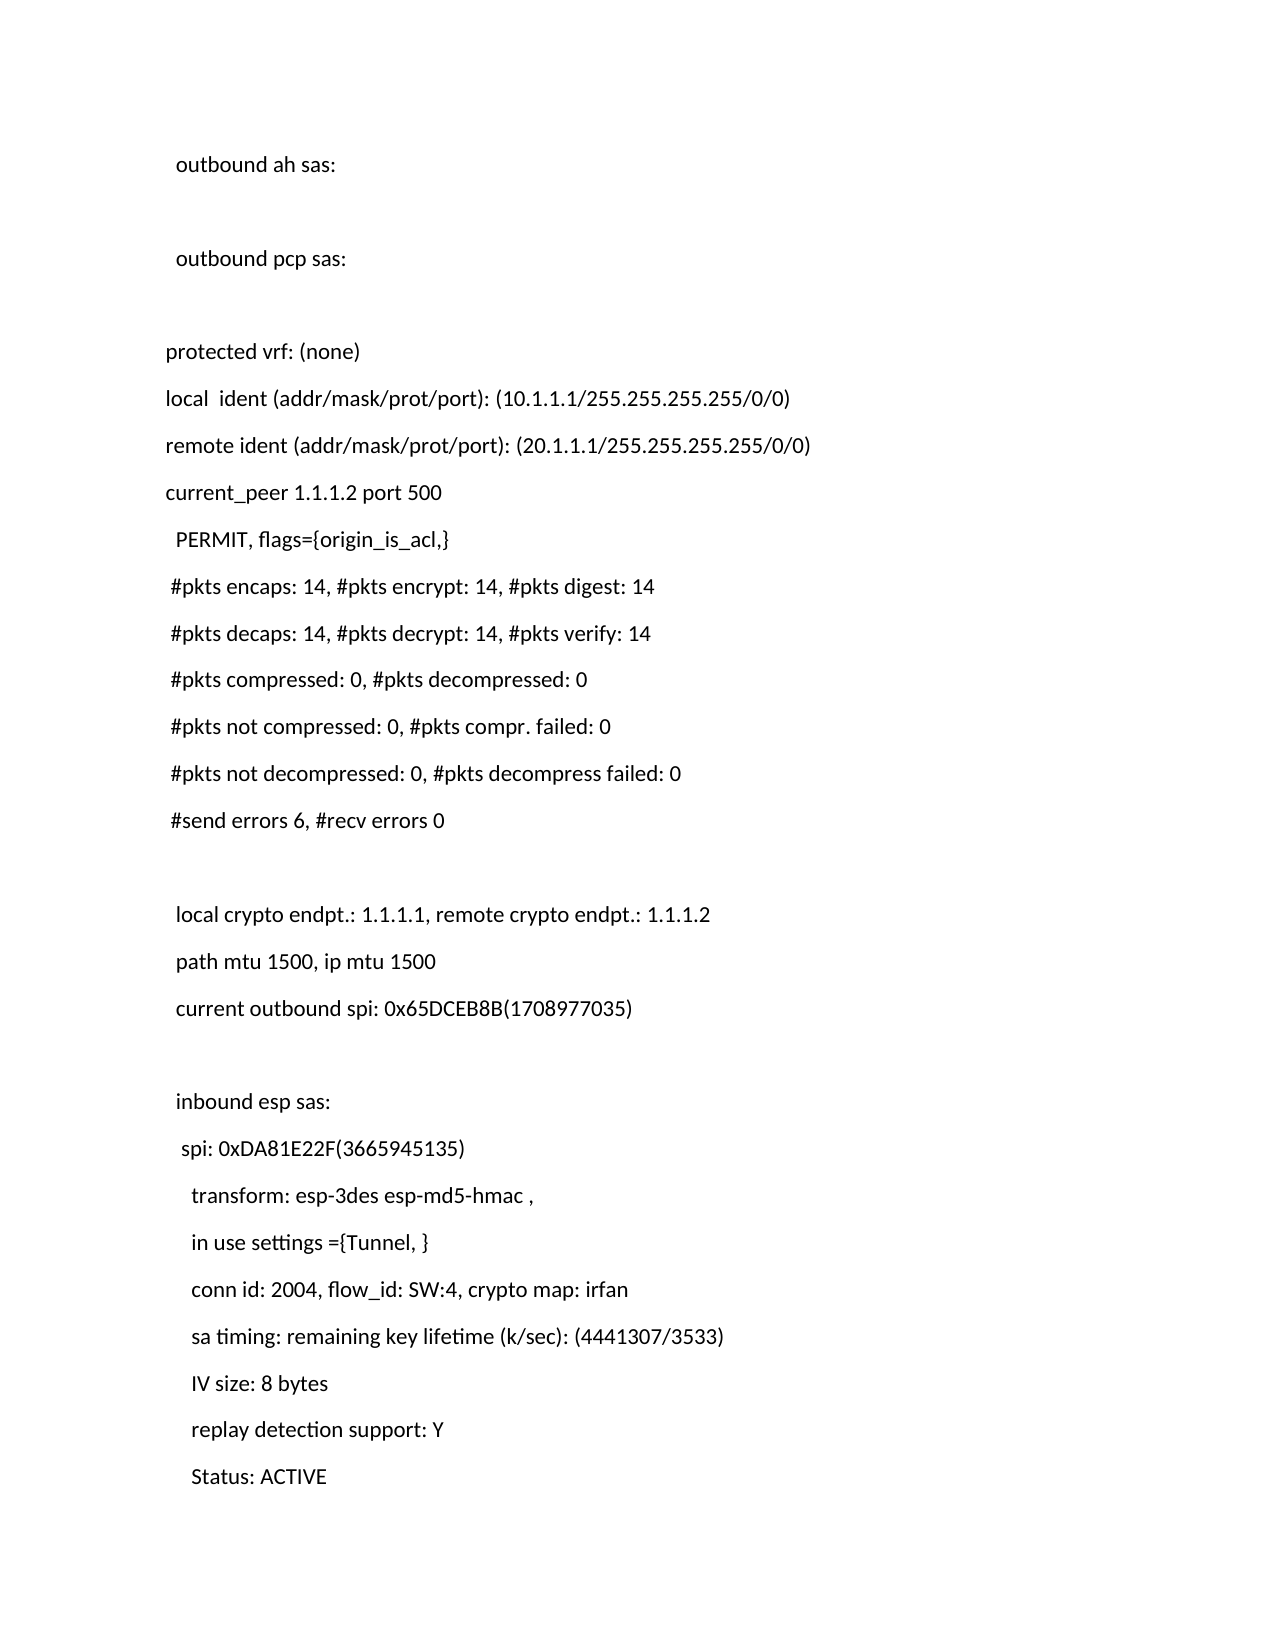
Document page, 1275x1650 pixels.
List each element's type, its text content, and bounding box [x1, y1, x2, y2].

text current outbound spi: 0x65DCEB8B(1708977035) [150, 994, 1125, 1022]
text local crypto endpt.: 1.1.1.1, remote crypto endpt.: 1.1.1.2 [150, 900, 1125, 928]
text PERMIT, flags={origin_is_acl,} [150, 525, 1125, 553]
text remote ident (addr/mask/prot/port): (20.1.1.1/255.255.255.255/0/0) [150, 431, 1125, 459]
text sa timing: remaining key lifetime (k/sec): (4441307/3533) [150, 1322, 1125, 1350]
text replay detection support: Y [150, 1416, 1125, 1444]
text in use settings ={Tunnel, } [150, 1228, 1125, 1256]
text #send errors 6, #recv errors 0 [150, 806, 1125, 834]
text protected vrf: (none) [150, 337, 1125, 366]
text local ident (addr/mask/prot/port): (10.1.1.1/255.255.255.255/0/0) [150, 384, 1125, 412]
text Status: ACTIVE [150, 1462, 1125, 1491]
text #pkts not decompressed: 0, #pkts decompress failed: 0 [150, 759, 1125, 787]
text IV size: 8 bytes [150, 1369, 1125, 1397]
text current_peer 1.1.1.2 port 500 [150, 478, 1125, 506]
text spi: 0xDA81E22F(3665945135) [150, 1134, 1125, 1162]
text #pkts compressed: 0, #pkts decompressed: 0 [150, 666, 1125, 694]
text #pkts decaps: 14, #pkts decrypt: 14, #pkts verify: 14 [150, 619, 1125, 647]
text conn id: 2004, flow_id: SW:4, crypto map: irfan [150, 1275, 1125, 1303]
text #pkts encaps: 14, #pkts encrypt: 14, #pkts digest: 14 [150, 572, 1125, 600]
text inbound esp sas: [150, 1087, 1125, 1116]
text transform: esp-3des esp-md5-hmac , [150, 1181, 1125, 1209]
text outbound pcp sas: [150, 244, 1125, 272]
text path mtu 1500, ip mtu 1500 [150, 947, 1125, 975]
text outbound ah sas: [150, 150, 1125, 178]
text #pkts not compressed: 0, #pkts compr. failed: 0 [150, 712, 1125, 741]
